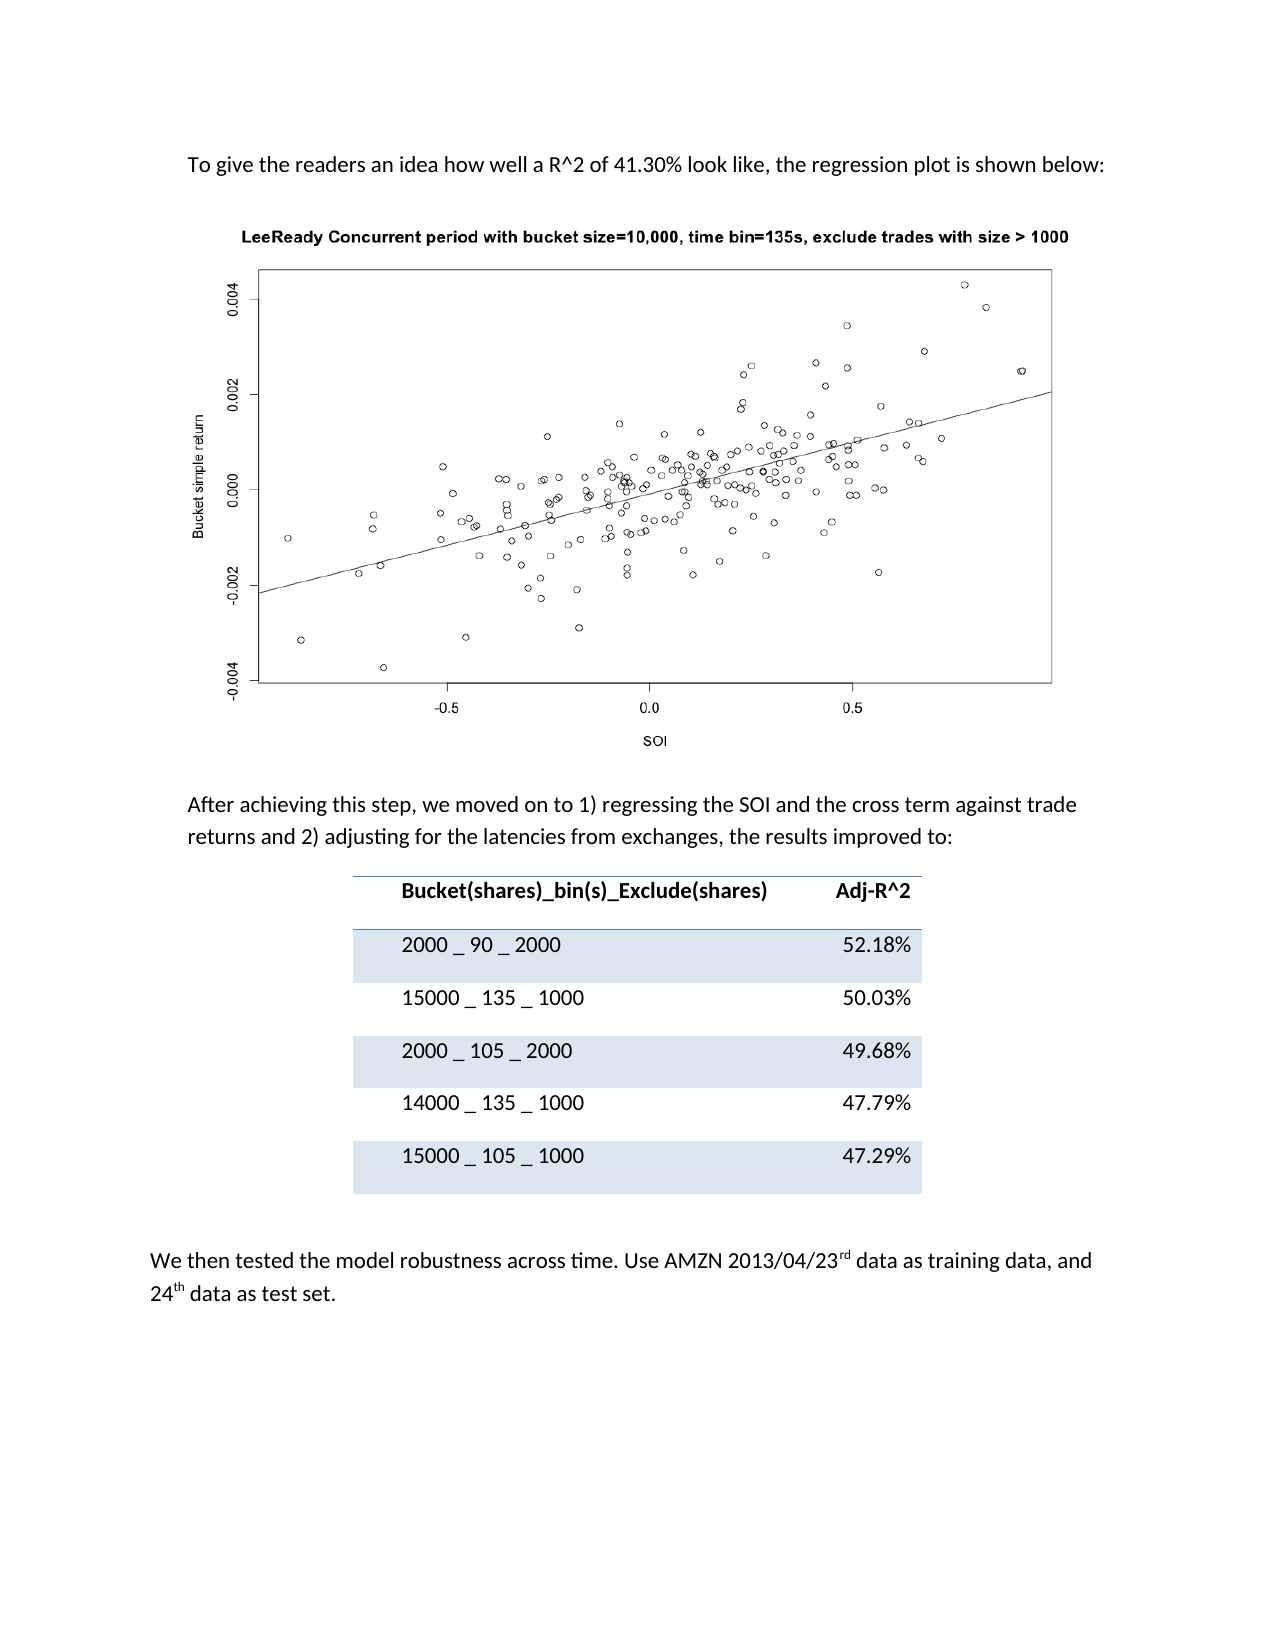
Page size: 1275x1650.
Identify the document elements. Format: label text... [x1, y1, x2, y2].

text To give the readers an idea how well a R^2 of 41.30% look like, the regression plot is shown below: [187, 150, 1125, 178]
table_cell 47.79% [787, 1089, 922, 1141]
table_header Bucket(shares)_bin(s)_Exclude(shares) [353, 877, 787, 929]
text After achieving this step, we moved on to 1) regressing the SOI and the cross term against trade returns and 2) adjusting for the latencies from exchanges, the results improved to: [187, 790, 1125, 850]
table_cell 15000 _ 135 _ 1000 [353, 983, 787, 1036]
table_cell 47.29% [787, 1141, 922, 1194]
table_cell 14000 _ 135 _ 1000 [353, 1089, 787, 1141]
table_header Adj-R^2 [787, 877, 922, 929]
picture [187, 203, 1088, 766]
table_cell 2000 _ 90 _ 2000 [353, 930, 787, 983]
table_cell 52.18% [787, 930, 922, 983]
table_cell 50.03% [787, 983, 922, 1036]
table_cell 15000 _ 105 _ 1000 [353, 1141, 787, 1194]
table_cell 49.68% [787, 1036, 922, 1088]
text We then tested the model robustness across time. Use AMZN 2013/04/23rd data as training data, and 24th data as test set. [150, 1247, 1125, 1307]
table_cell 2000 _ 105 _ 2000 [353, 1036, 787, 1088]
